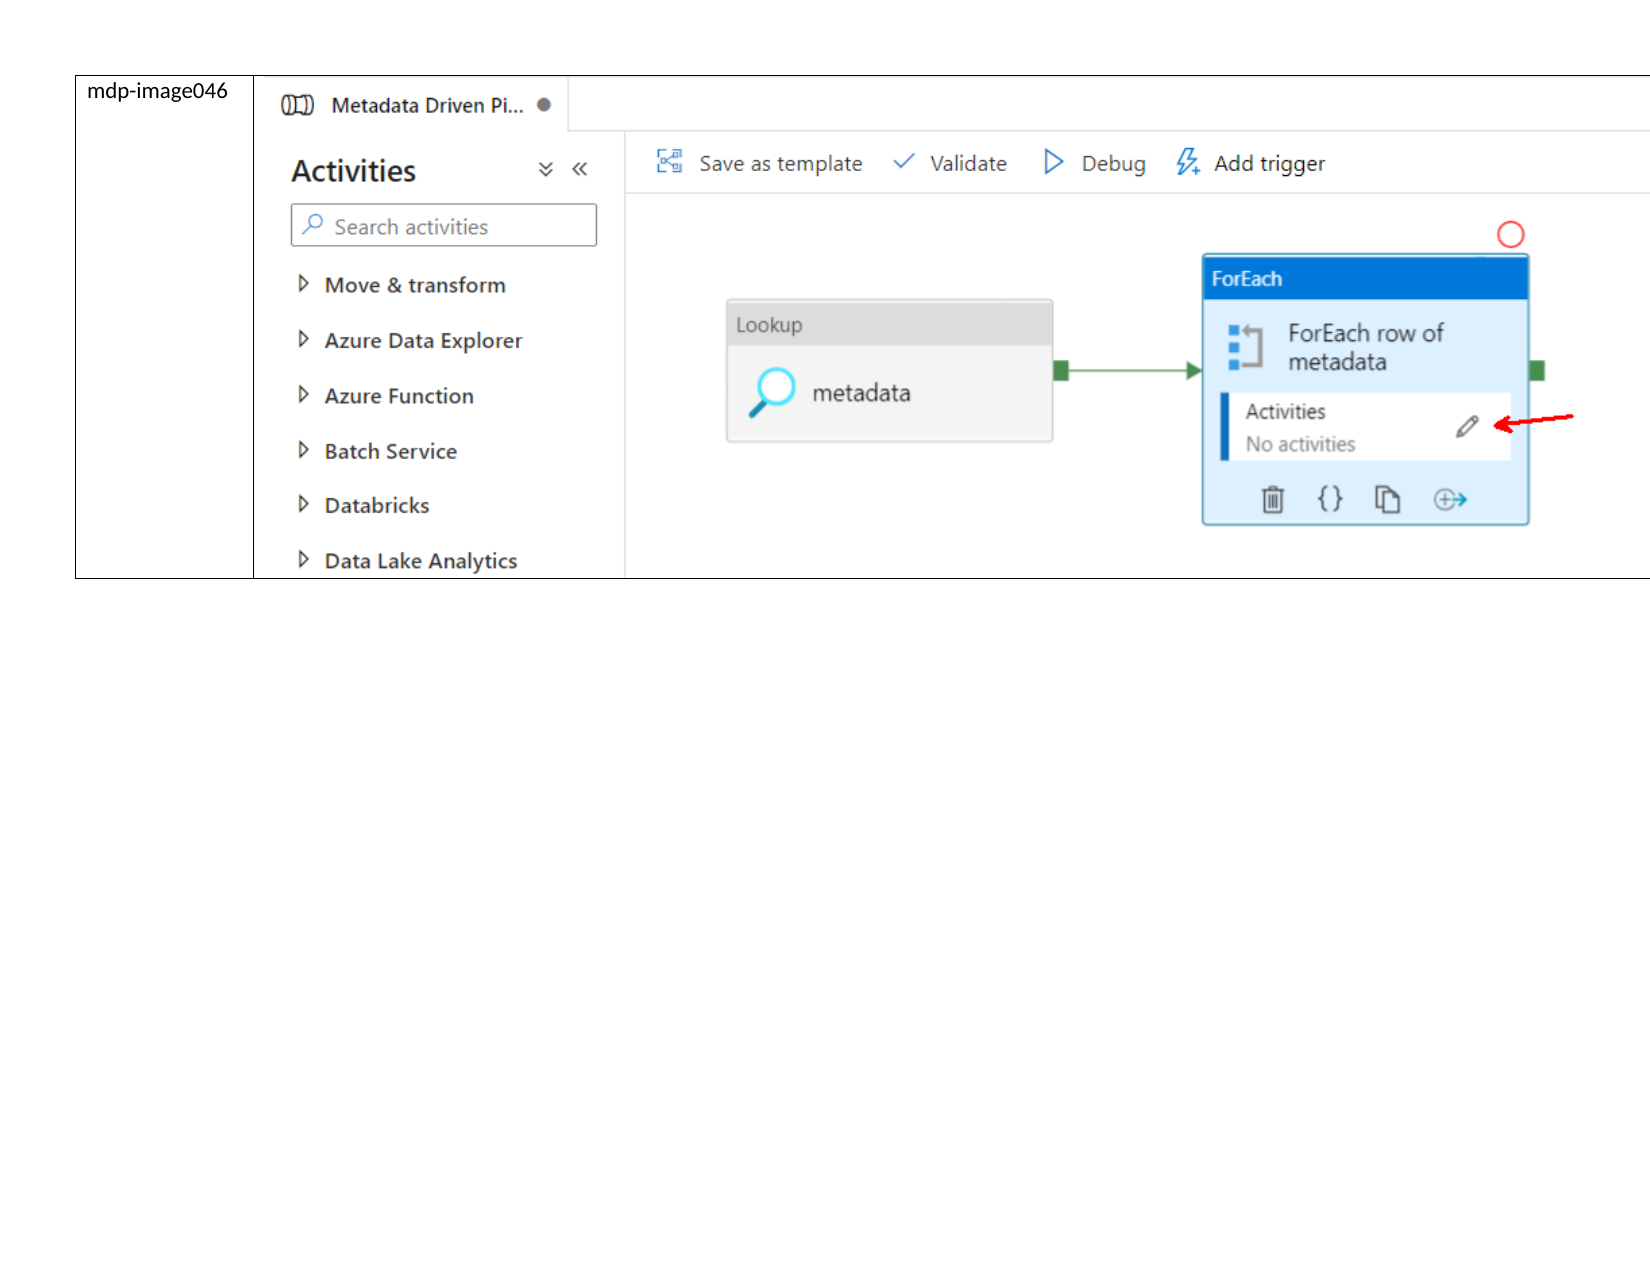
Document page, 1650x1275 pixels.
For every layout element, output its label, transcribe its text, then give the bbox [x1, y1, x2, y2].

table_cell mdp-image046 [76, 76, 253, 578]
picture [264, 76, 1650, 578]
table_cell [254, 76, 264, 578]
